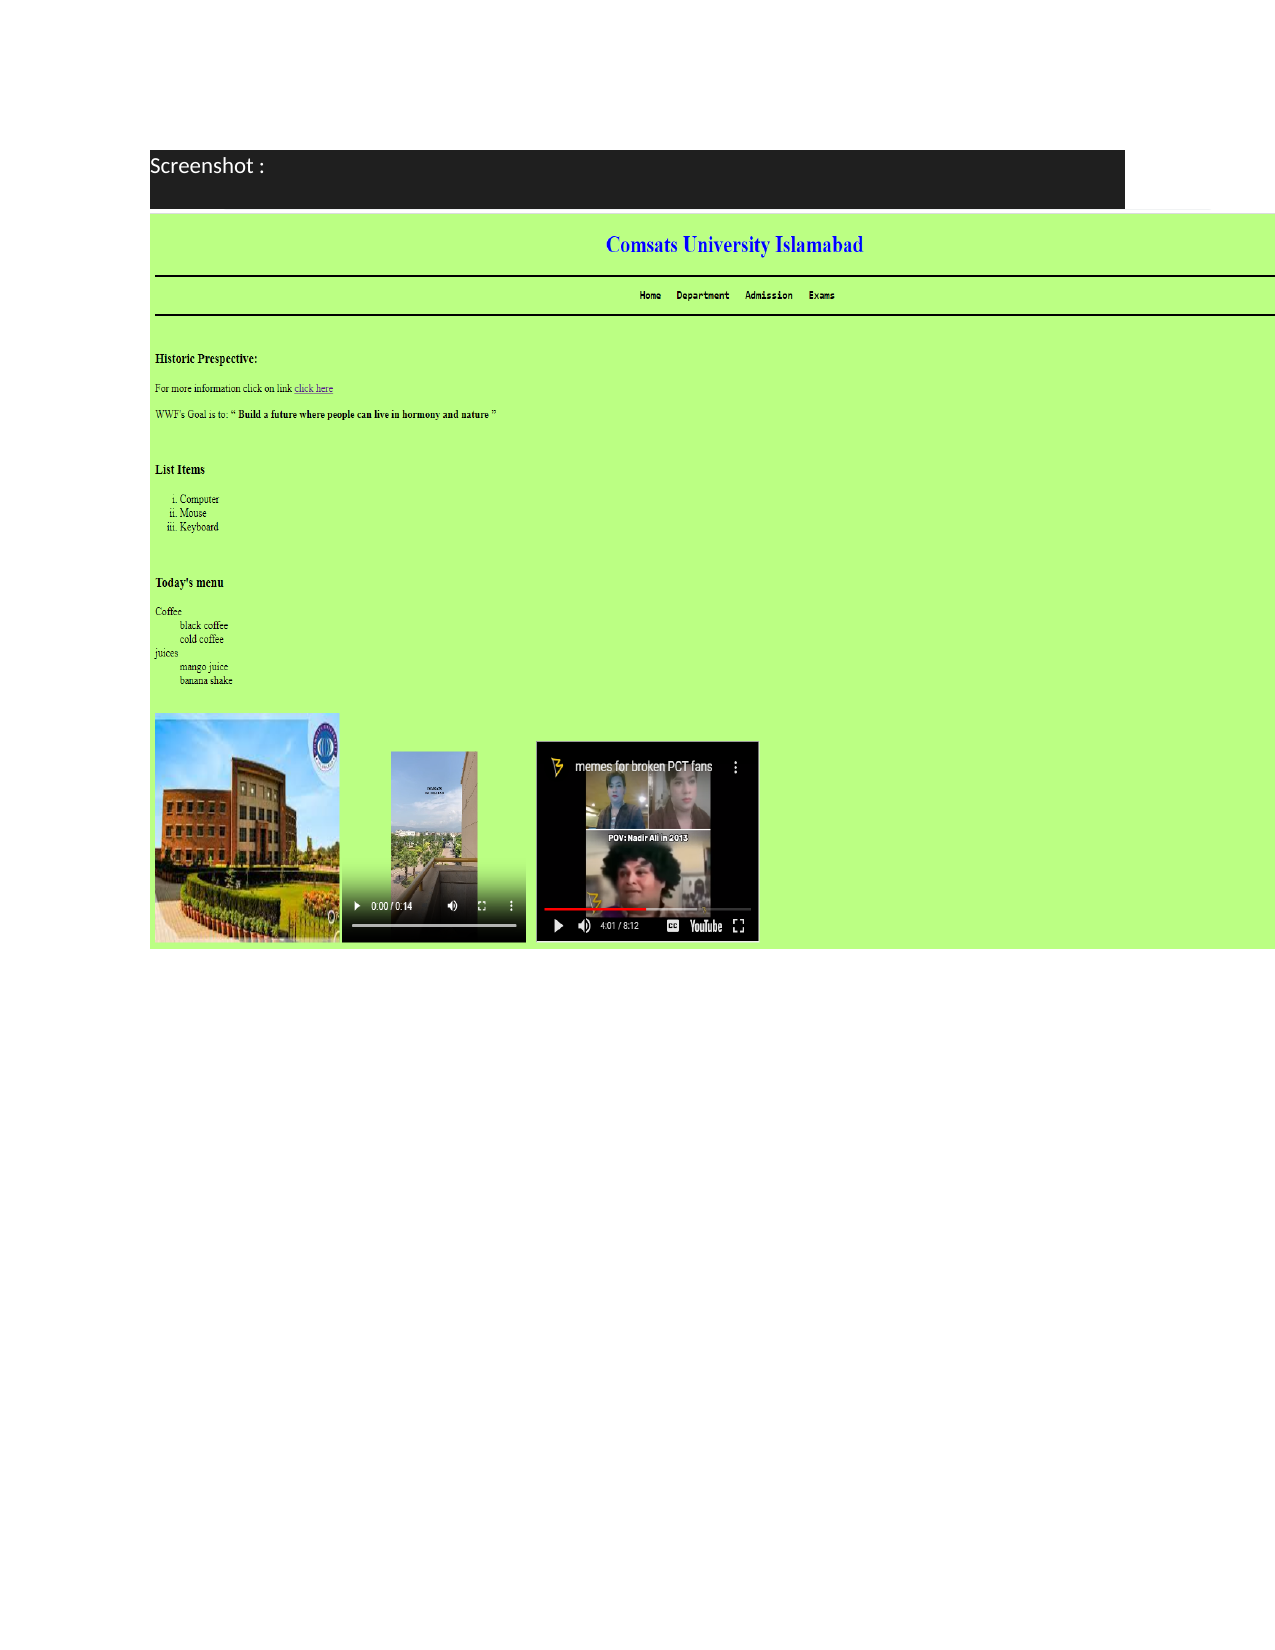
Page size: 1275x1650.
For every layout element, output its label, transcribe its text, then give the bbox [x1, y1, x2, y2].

picture [150, 209, 1275, 949]
text Screenshot : [150, 150, 1125, 209]
